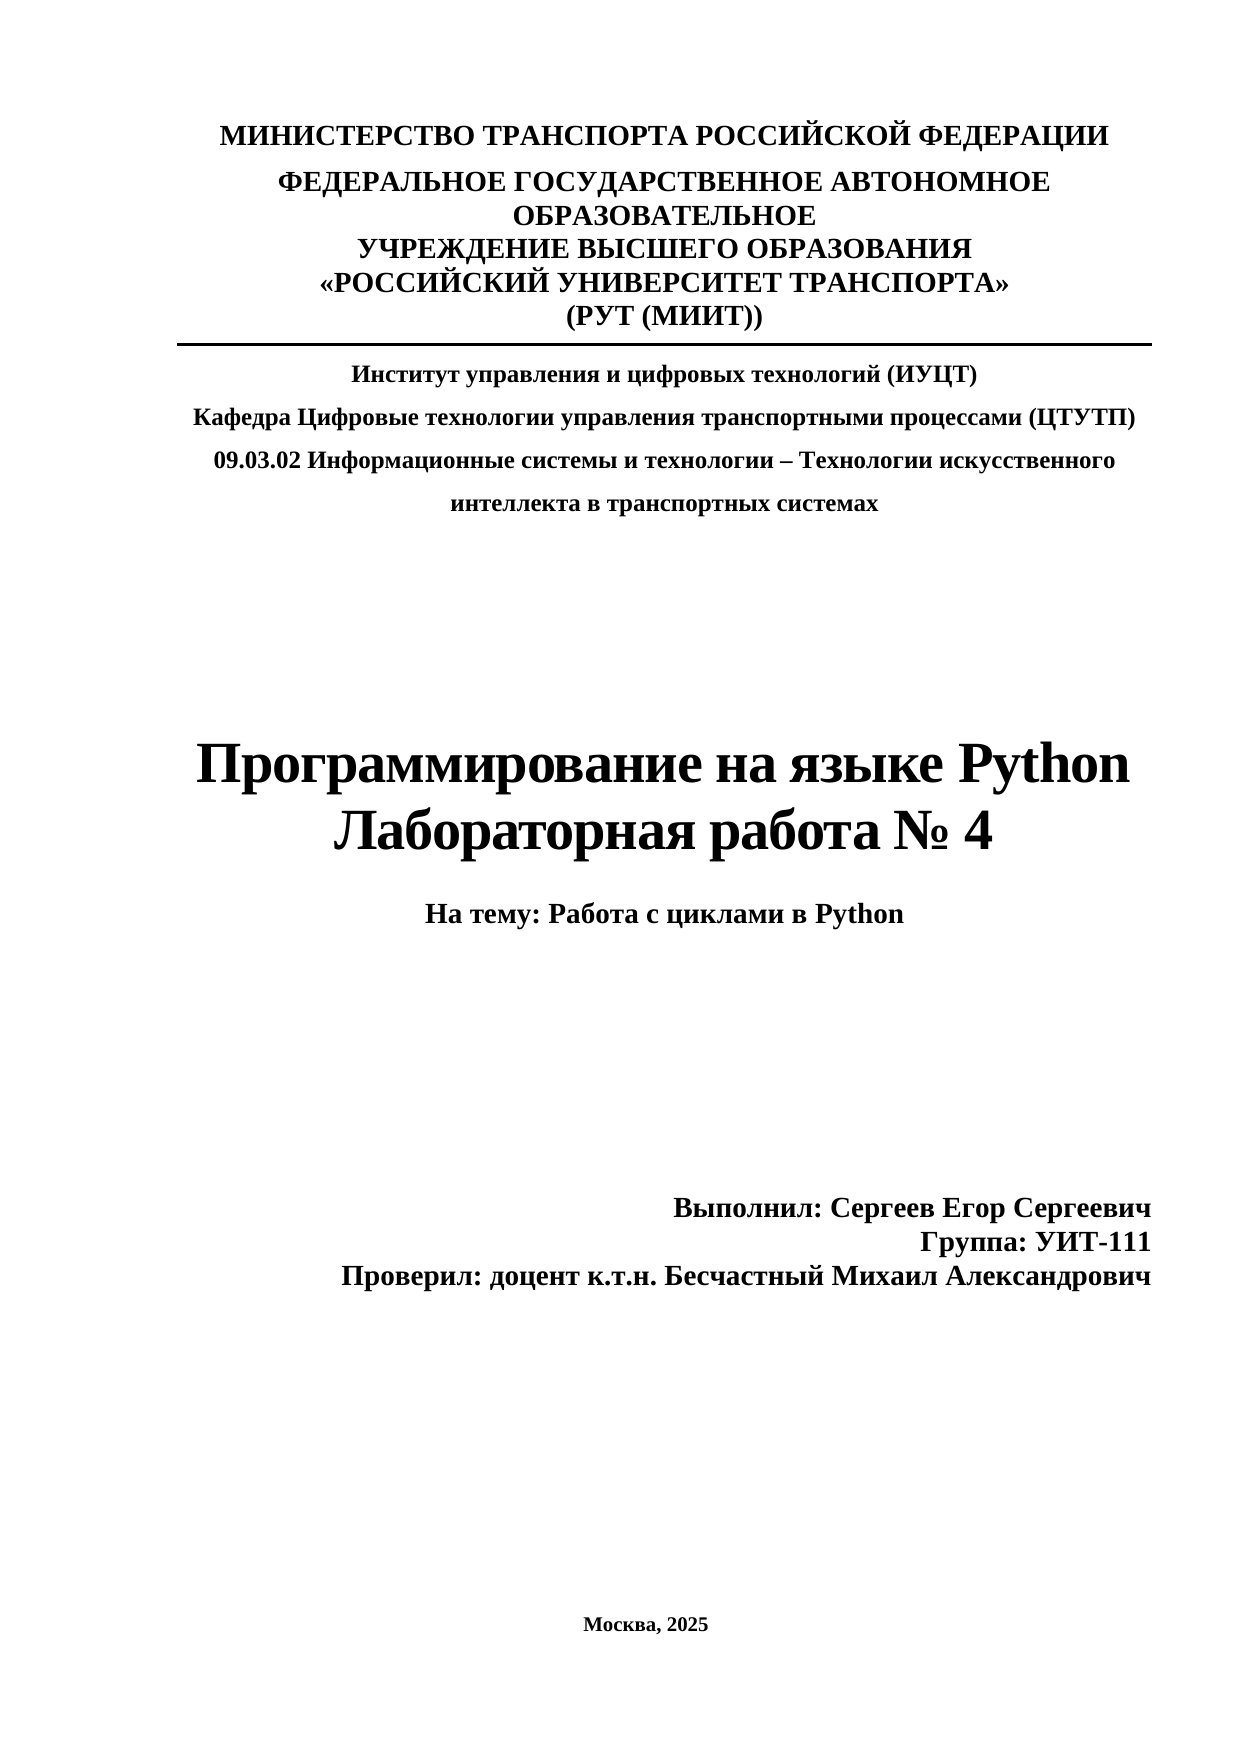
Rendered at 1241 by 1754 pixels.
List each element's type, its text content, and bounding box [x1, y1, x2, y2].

text 09.03.02 Информационные системы и технологии – Технологии искусственного интеллекта в транспортных системах [177, 445, 1152, 517]
text «РОССИЙСКИЙ УНИВЕРСИТЕТ ТРАНСПОРТА» [177, 265, 1152, 298]
title Лабораторная работа № 4 [177, 795, 1152, 862]
text ФЕДЕРАЛЬНОЕ ГОСУДАРСТВЕННОЕ АВТОНОМНОЕ ОБРАЗОВАТЕЛЬНОЕ [177, 164, 1152, 231]
text Проверил: доцент к.т.н. Бесчастный Михаил Александрович [177, 1258, 1152, 1291]
text (РУТ (МИИТ)) [177, 298, 1152, 332]
text На тему: Работа с циклами в Python [177, 896, 1152, 929]
text Выполнил: Сергеев Егор Сергеевич [177, 1191, 1152, 1224]
text Группа: УИТ-111 [177, 1224, 1152, 1258]
text Кафедра Цифровые технологии управления транспортными процессами (ЦТУТП) [177, 402, 1152, 431]
title Программирование на языке Python [177, 728, 1152, 795]
text МИНИСТЕРСТВО ТРАНСПОРТА РОССИЙСКОЙ ФЕДЕРАЦИИ [177, 118, 1152, 152]
text УЧРЕЖДЕНИЕ ВЫСШЕГО ОБРАЗОВАНИЯ [177, 231, 1152, 265]
text Институт управления и цифровых технологий (ИУЦТ) [177, 359, 1152, 388]
